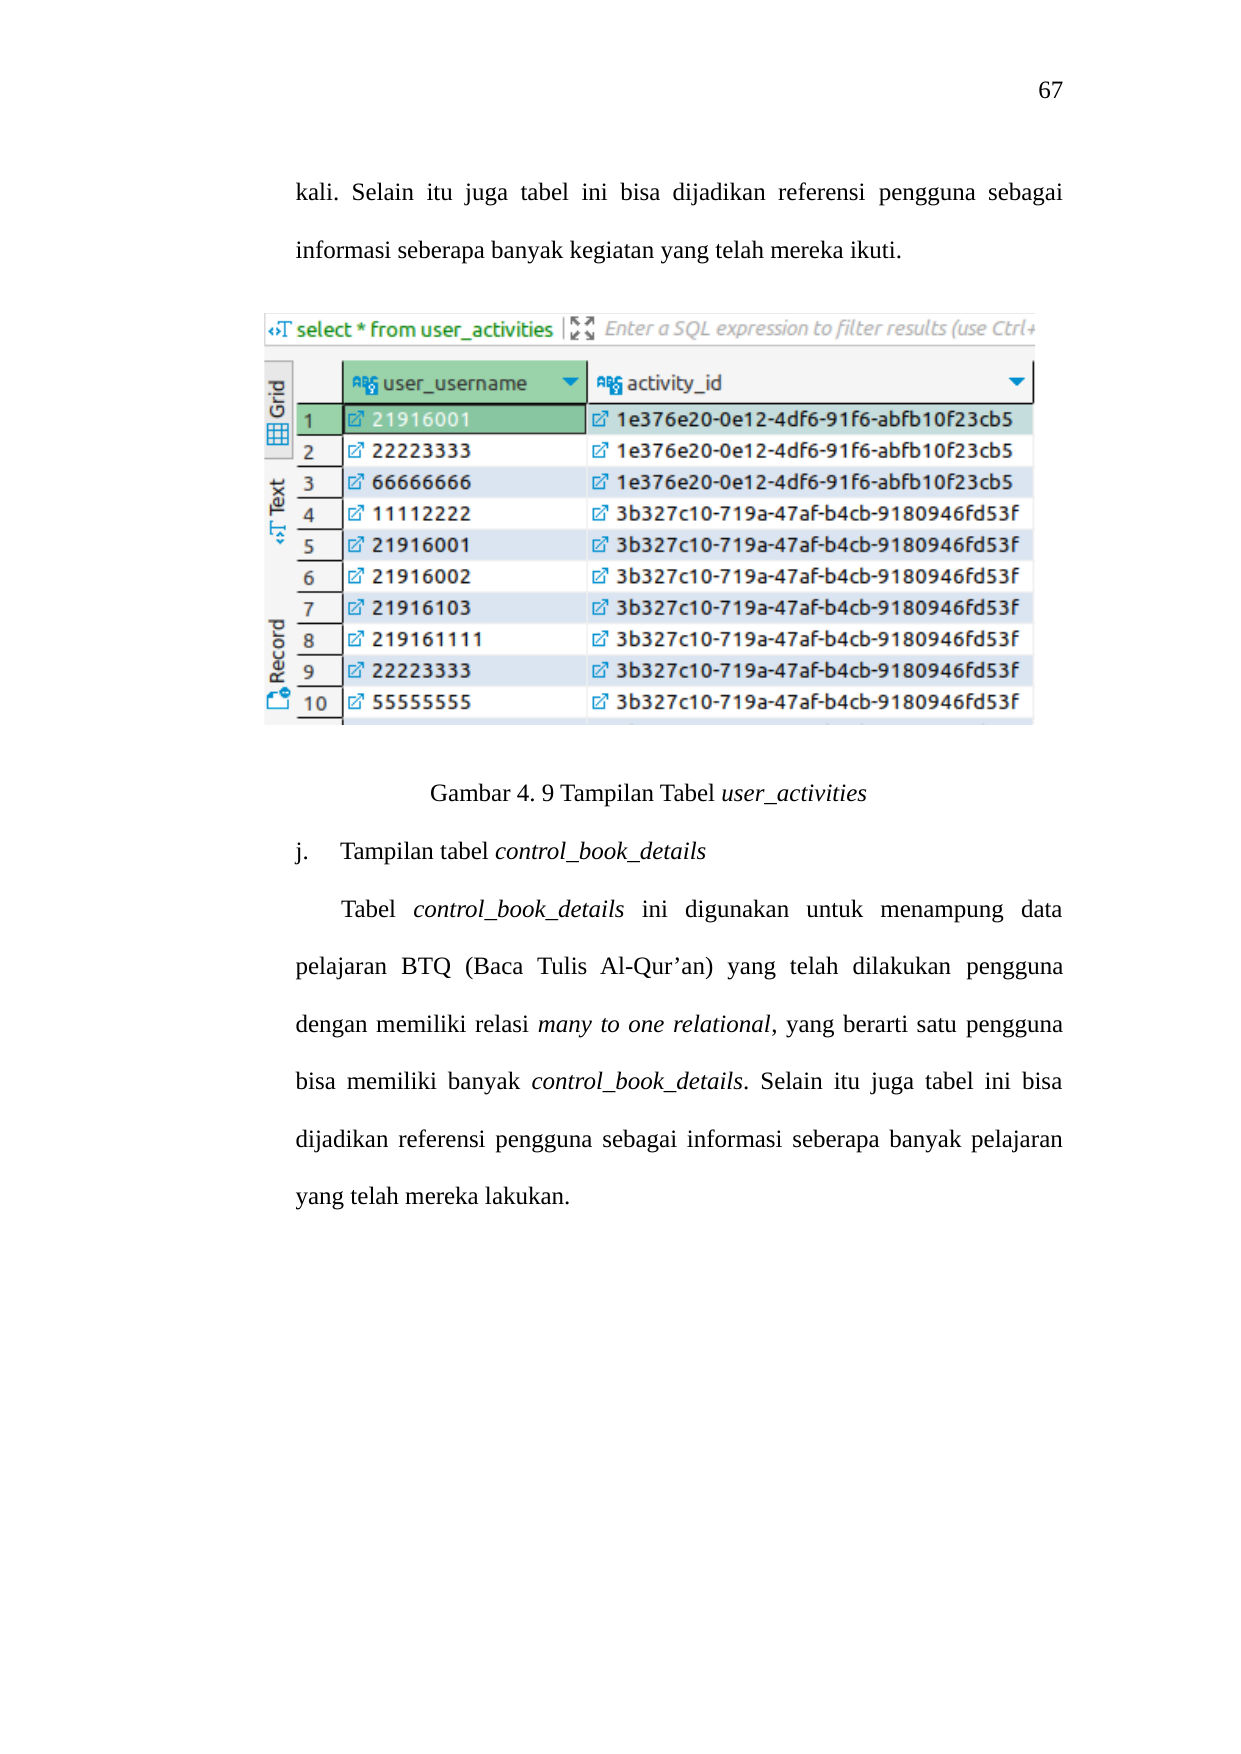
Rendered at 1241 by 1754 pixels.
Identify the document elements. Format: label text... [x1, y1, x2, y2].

picture [264, 313, 1035, 725]
list Tabel control_book_details ini digunakan untuk menampung data pelajaran BTQ (Baca Tulis Al-Qur’an) yang telah dilakukan pengguna dengan memiliki relasi many to one relational, yang berarti satu pengguna bisa memiliki banyak control_book_details. Selain itu juga tabel ini bisa dijadikan referensi pengguna sebagai informasi seberapa banyak pelajaran yang telah mereka lakukan. [295, 894, 1063, 1210]
list Tampilan tabel control_book_details [295, 836, 1063, 865]
